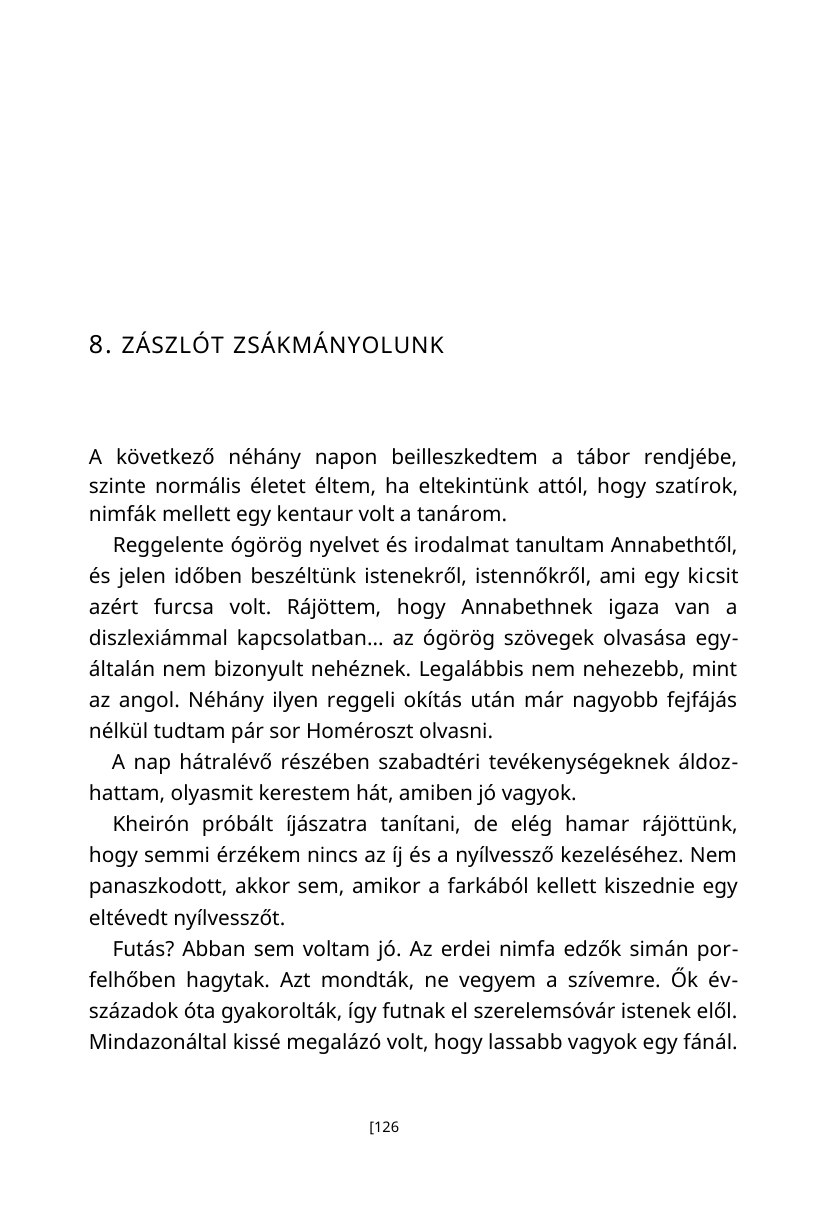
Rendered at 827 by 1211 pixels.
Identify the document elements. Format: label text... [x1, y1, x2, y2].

text A nap hátralévő részében szabadtéri tevékenységeknek áldozhattam, olyasmit kerestem hát, amiben jó vagyok. [89, 745, 738, 807]
text Kheirón próbált íjászatra tanítani, de elég hamar rájöttünk, hogy semmi érzékem nincs az íj és a nyílvessző kezeléséhez. Nem panaszkodott, akkor sem, amikor a farkából kellett kiszednie egy eltévedt nyílvesszőt. [89, 807, 738, 931]
text A következő néhány napon beilleszkedtem a tábor rendjébe, szinte normális életet éltem, ha eltekintünk attól, hogy szatírok, nimfák mellett egy kentaur volt a tanárom. [89, 442, 738, 528]
text 8. ZÁSZLÓT ZSÁKMÁNYOLUNK [89, 327, 738, 361]
text Reggelente ógörög nyelvet és irodalmat tanultam Annabethtől, és jelen időben beszéltünk istenekről, istennőkről, ami egy kicsit azért furcsa volt. Rájöttem, hogy Annabethnek igaza van a diszlexiámmal kapcsolatban... az ógörög szövegek olvasása egyáltalán nem bizonyult nehéznek. Legalábbis nem nehezebb, mint az angol. Néhány ilyen reggeli okítás után már nagyobb fejfájás nélkül tudtam pár sor Homéroszt olvasni. [89, 528, 738, 745]
text Futás? Abban sem voltam jó. Az erdei nimfa edzők simán porfelhőben hagytak. Azt mondták, ne vegyem a szívemre. Ők évszázadok óta gyakorolták, így futnak el szerelemsóvár istenek elől. Mindazonáltal kissé megalázó volt, hogy lassabb vagyok egy fánál. [89, 931, 738, 1055]
